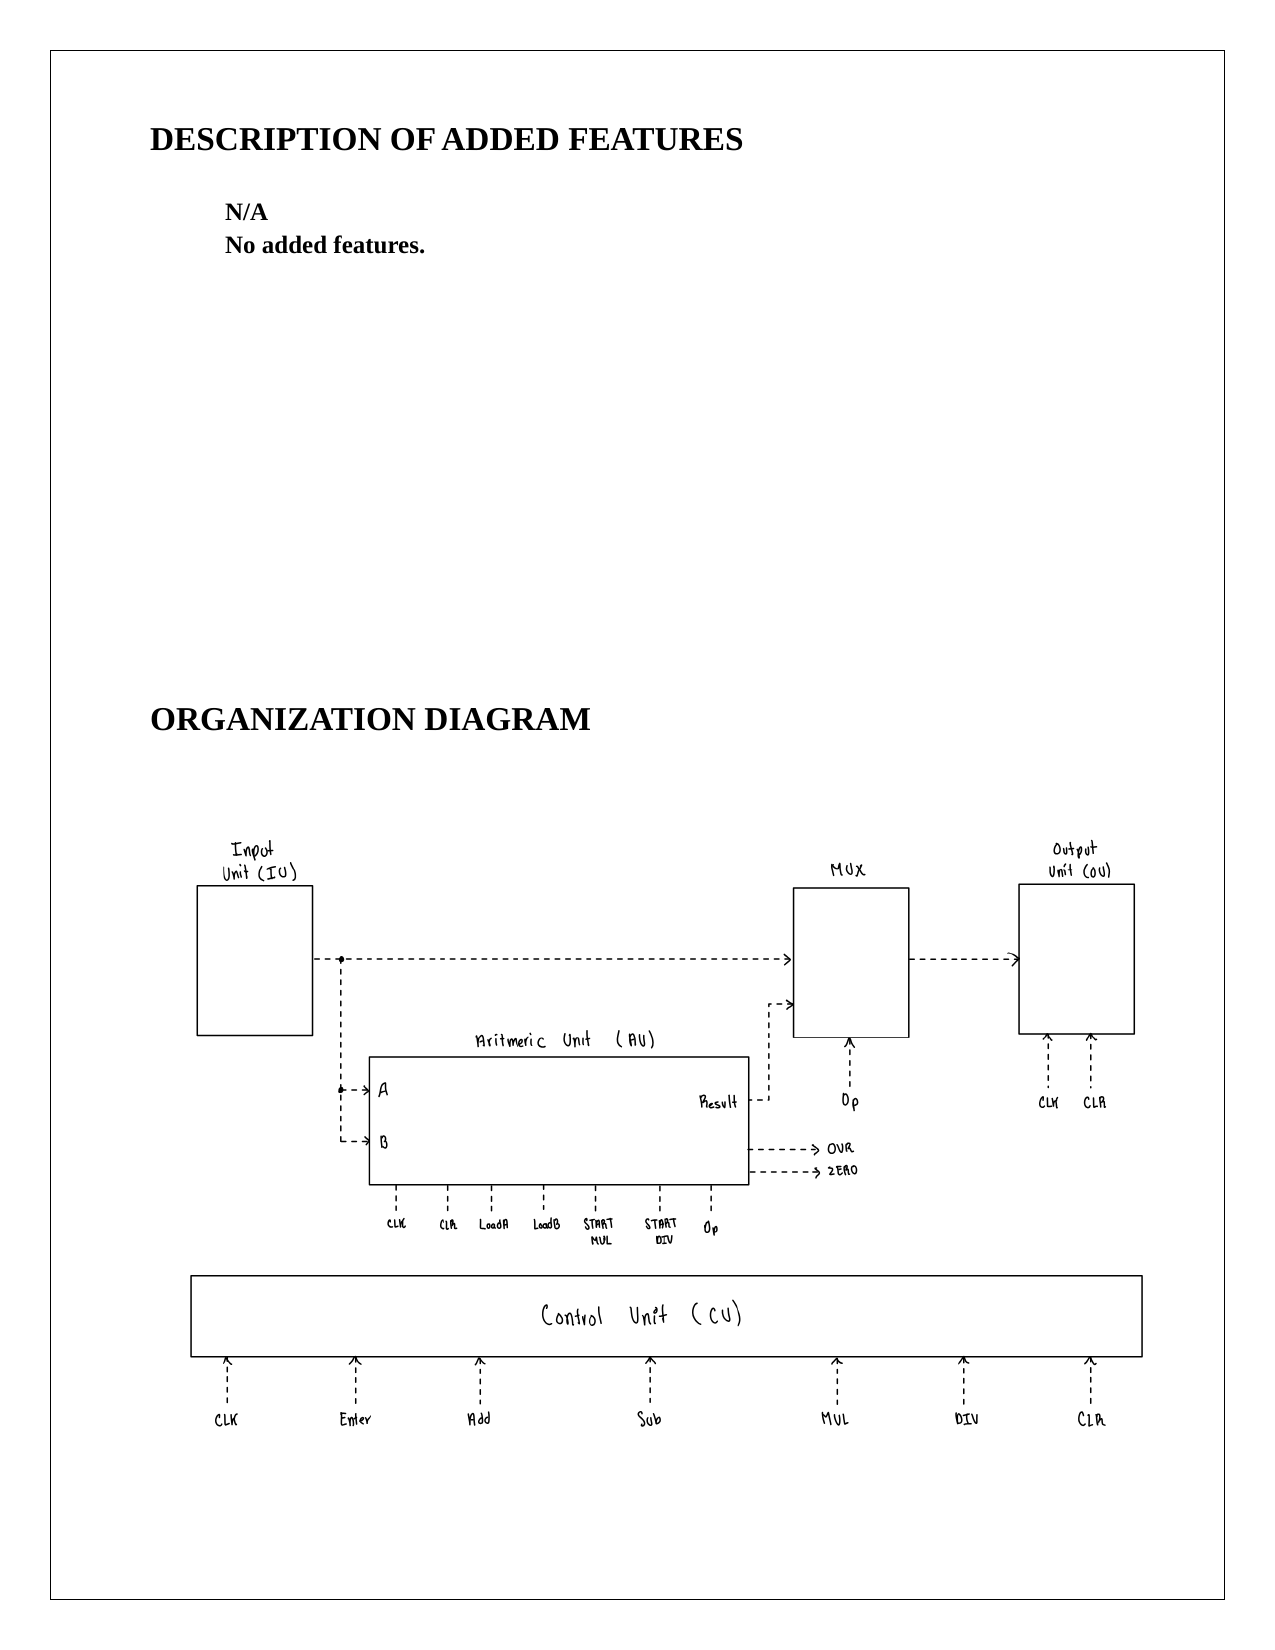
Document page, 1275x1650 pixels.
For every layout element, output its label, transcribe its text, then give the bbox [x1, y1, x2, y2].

text N/A [151, 197, 1159, 225]
text No added features. [151, 230, 1159, 258]
text ORGANIZATION DIAGRAM [150, 699, 1159, 737]
picture [150, 787, 1179, 1458]
text DESCRIPTION OF ADDED FEATURES [150, 119, 1159, 158]
